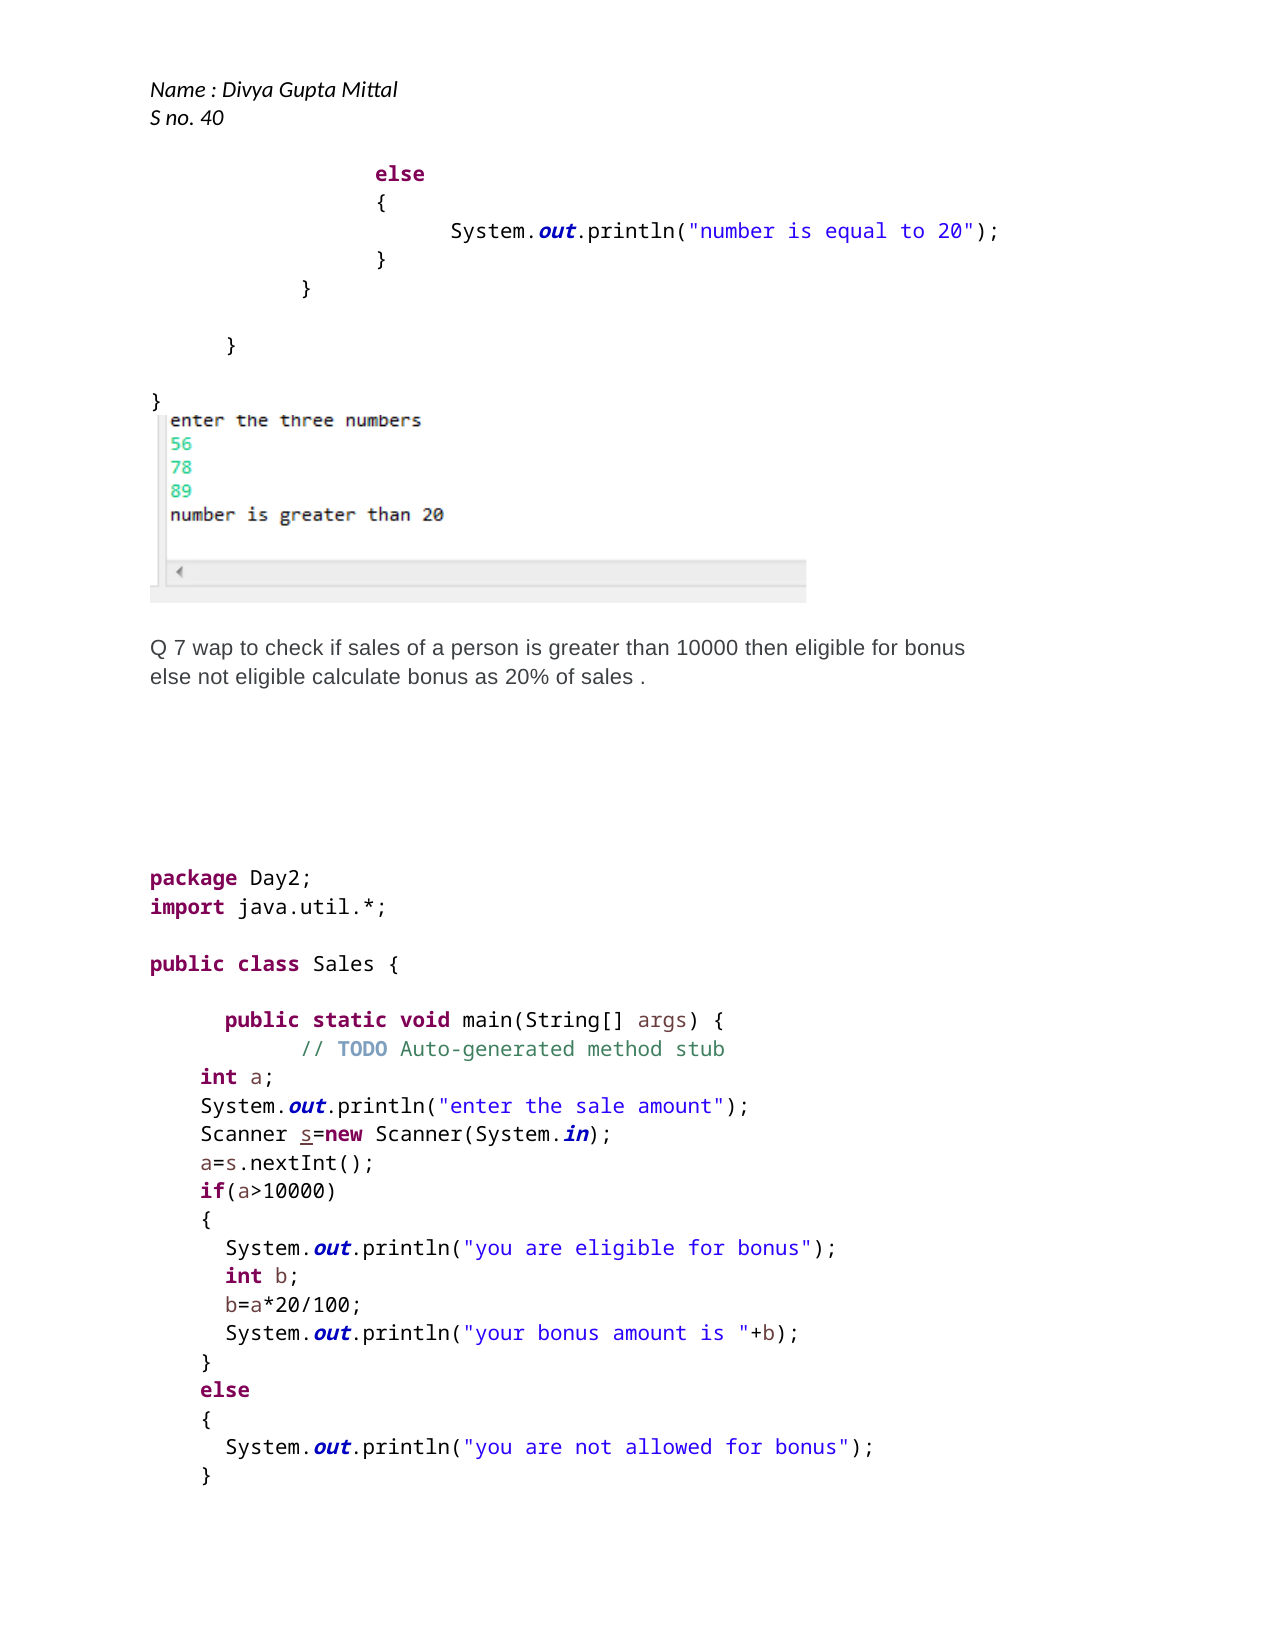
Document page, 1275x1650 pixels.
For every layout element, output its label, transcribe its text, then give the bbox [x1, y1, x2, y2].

text int a; [150, 1062, 1125, 1091]
text } [150, 387, 1125, 415]
text else [150, 1375, 1125, 1404]
text System.out.println("you are not allowed for bonus"); [150, 1432, 1125, 1461]
text System.out.println("you are eligible for bonus"); [150, 1233, 1125, 1261]
text if(a>10000) [150, 1176, 1125, 1204]
text else [150, 159, 1125, 187]
text // TODO Auto-generated method stub [150, 1034, 1125, 1062]
text { [150, 1204, 1125, 1233]
text } [150, 1461, 1125, 1489]
text int b; [150, 1261, 1125, 1290]
text a=s.nextInt(); [150, 1148, 1125, 1176]
text public class Sales { [150, 949, 1125, 977]
text System.out.println("number is equal to 20"); [150, 216, 1125, 244]
text } [150, 330, 1125, 358]
text { [150, 1404, 1125, 1432]
text System.out.println("your bonus amount is "+b); [150, 1318, 1125, 1347]
picture [150, 415, 807, 603]
text b=a*20/100; [150, 1290, 1125, 1318]
text } [150, 273, 1125, 301]
text public static void main(String[] args) { [150, 1006, 1125, 1034]
text } [150, 244, 1125, 273]
text } [150, 1347, 1125, 1375]
text package Day2; [150, 863, 1125, 892]
text { [150, 187, 1125, 216]
text import java.util.*; [150, 892, 1125, 920]
text System.out.println("enter the sale amount"); [150, 1091, 1125, 1119]
text Scanner s=new Scanner(System.in); [150, 1119, 1125, 1148]
